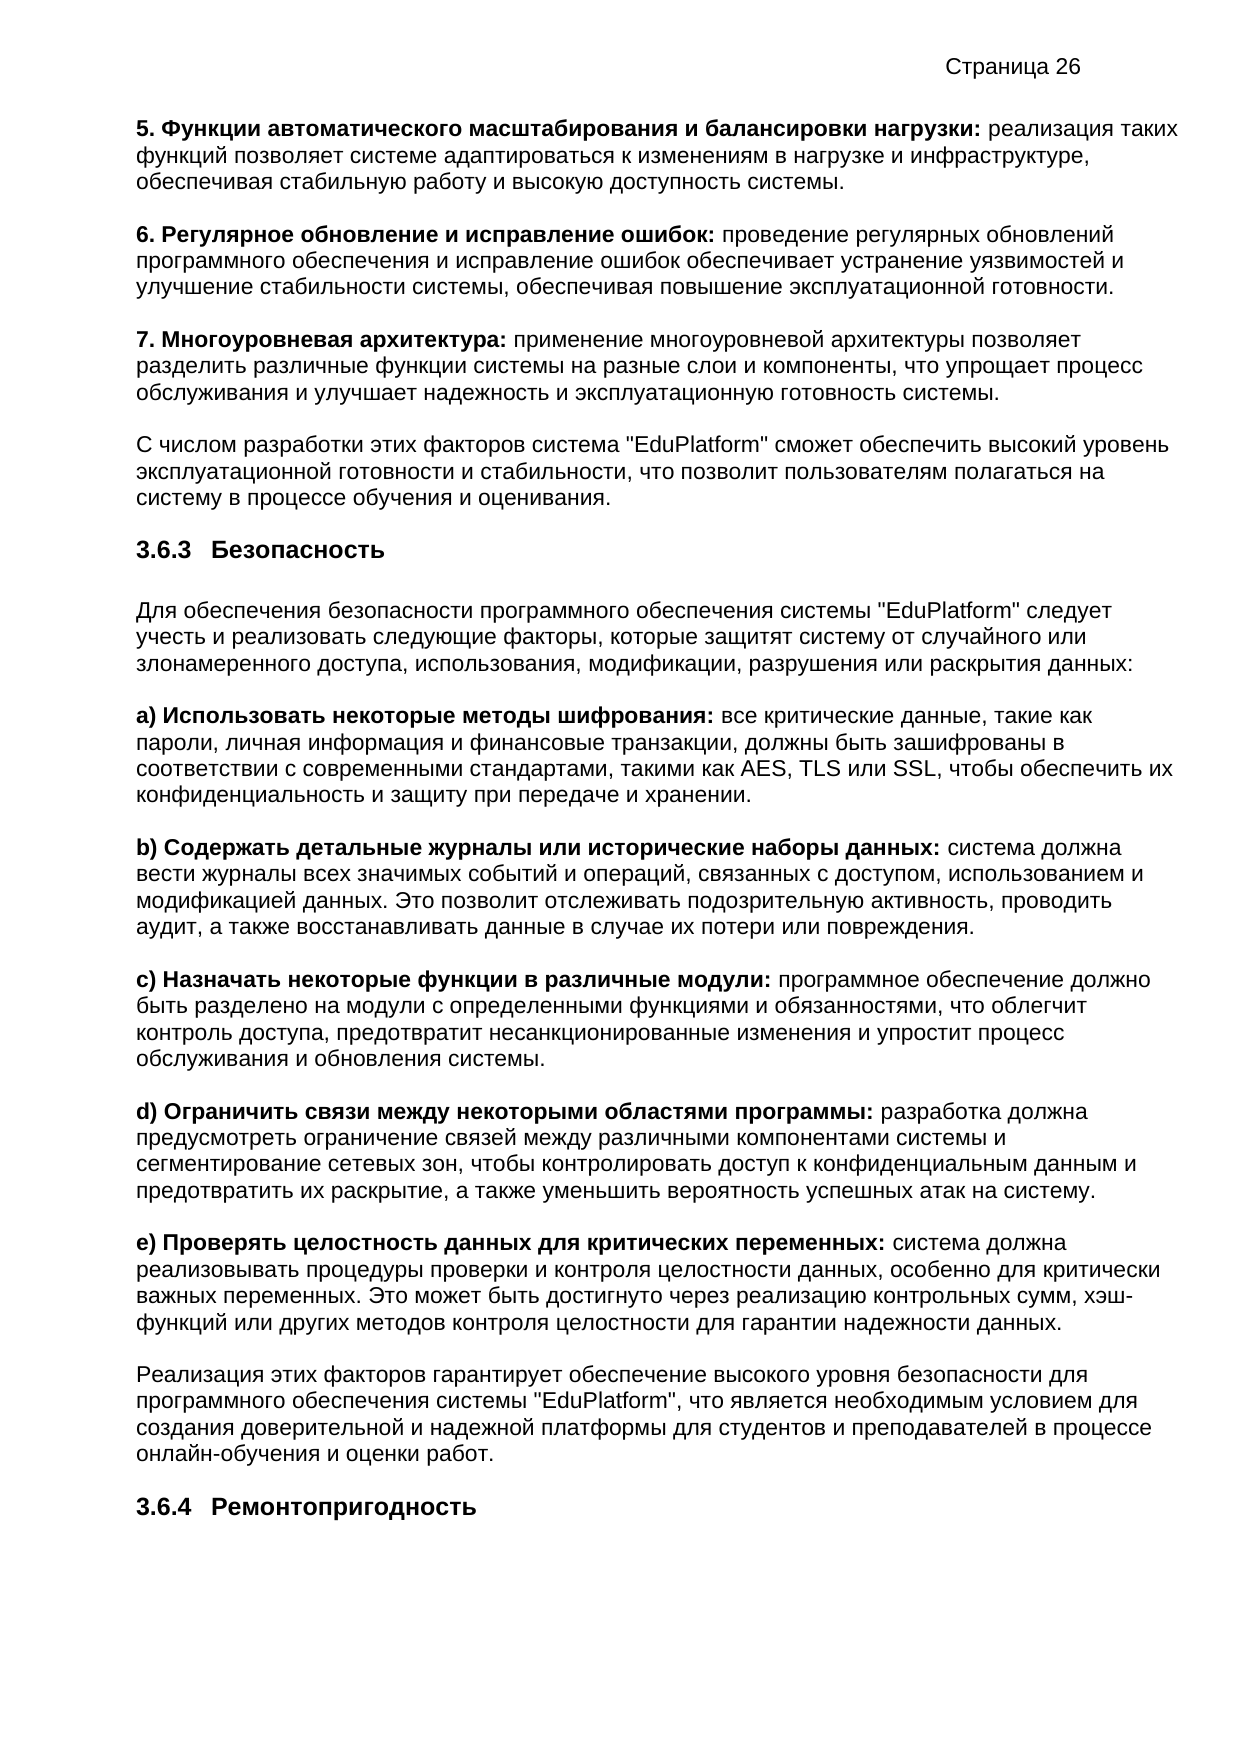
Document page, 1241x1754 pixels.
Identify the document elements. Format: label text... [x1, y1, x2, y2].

subtitle Ремонтопригодность [136, 1492, 1181, 1520]
text b) Содержать детальные журналы или исторические наборы данных: система должна вести журналы всех значимых событий и операций, связанных с доступом, использованием и модификацией данных. Это позволит отслеживать подозрительную активность, проводить аудит, а также восстанавливать данные в случае их потери или повреждения. [136, 834, 1181, 939]
text 7. Многоуровневая архитектура: применение многоуровневой архитектуры позволяет разделить различные функции системы на разные слои и компоненты, что упрощает процесс обслуживания и улучшает надежность и эксплуатационную готовность системы. [136, 326, 1181, 405]
text a) Использовать некоторые методы шифрования: все критические данные, такие как пароли, личная информация и финансовые транзакции, должны быть зашифрованы в соответствии с современными стандартами, такими как AES, TLS или SSL, чтобы обеспечить их конфиденциальность и защиту при передаче и хранении. [136, 702, 1181, 808]
text Для обеспечения безопасности программного обеспечения системы "EduPlatform" следует учесть и реализовать следующие факторы, которые защитят систему от случайного или злонамеренного доступа, использования, модификации, разрушения или раскрытия данных: [136, 597, 1181, 676]
text c) Назначать некоторые функции в различные модули: программное обеспечение должно быть разделено на модули с определенными функциями и обязанностями, что облегчит контроль доступа, предотвратит несанкционированные изменения и упростит процесс обслуживания и обновления системы. [136, 966, 1181, 1071]
text Реализация этих факторов гарантирует обеспечение высокого уровня безопасности для программного обеспечения системы "EduPlatform", что является необходимым условием для создания доверительной и надежной платформы для студентов и преподавателей в процессе онлайн-обучения и оценки работ. [136, 1361, 1181, 1467]
subtitle Безопасность [136, 536, 1181, 564]
text e) Проверять целостность данных для критических переменных: система должна реализовывать процедуры проверки и контроля целостности данных, особенно для критически важных переменных. Это может быть достигнуто через реализацию контрольных сумм, хэш-функций или других методов контроля целостности для гарантии надежности данных. [136, 1229, 1181, 1335]
text 5. Функции автоматического масштабирования и балансировки нагрузки: реализация таких функций позволяет системе адаптироваться к изменениям в нагрузке и инфраструктуре, обеспечивая стабильную работу и высокую доступность системы. [136, 115, 1181, 194]
text 6. Регулярное обновление и исправление ошибок: проведение регулярных обновлений программного обеспечения и исправление ошибок обеспечивает устранение уязвимостей и улучшение стабильности системы, обеспечивая повышение эксплуатационной готовности. [136, 221, 1181, 300]
text d) Ограничить связи между некоторыми областями программы: разработка должна предусмотреть ограничение связей между различными компонентами системы и сегментирование сетевых зон, чтобы контролировать доступ к конфиденциальным данным и предотвратить их раскрытие, а также уменьшить вероятность успешных атак на систему. [136, 1098, 1181, 1203]
text С числом разработки этих факторов система "EduPlatform" сможет обеспечить высокий уровень эксплуатационной готовности и стабильности, что позволит пользователям полагаться на систему в процессе обучения и оценивания. [136, 431, 1181, 511]
